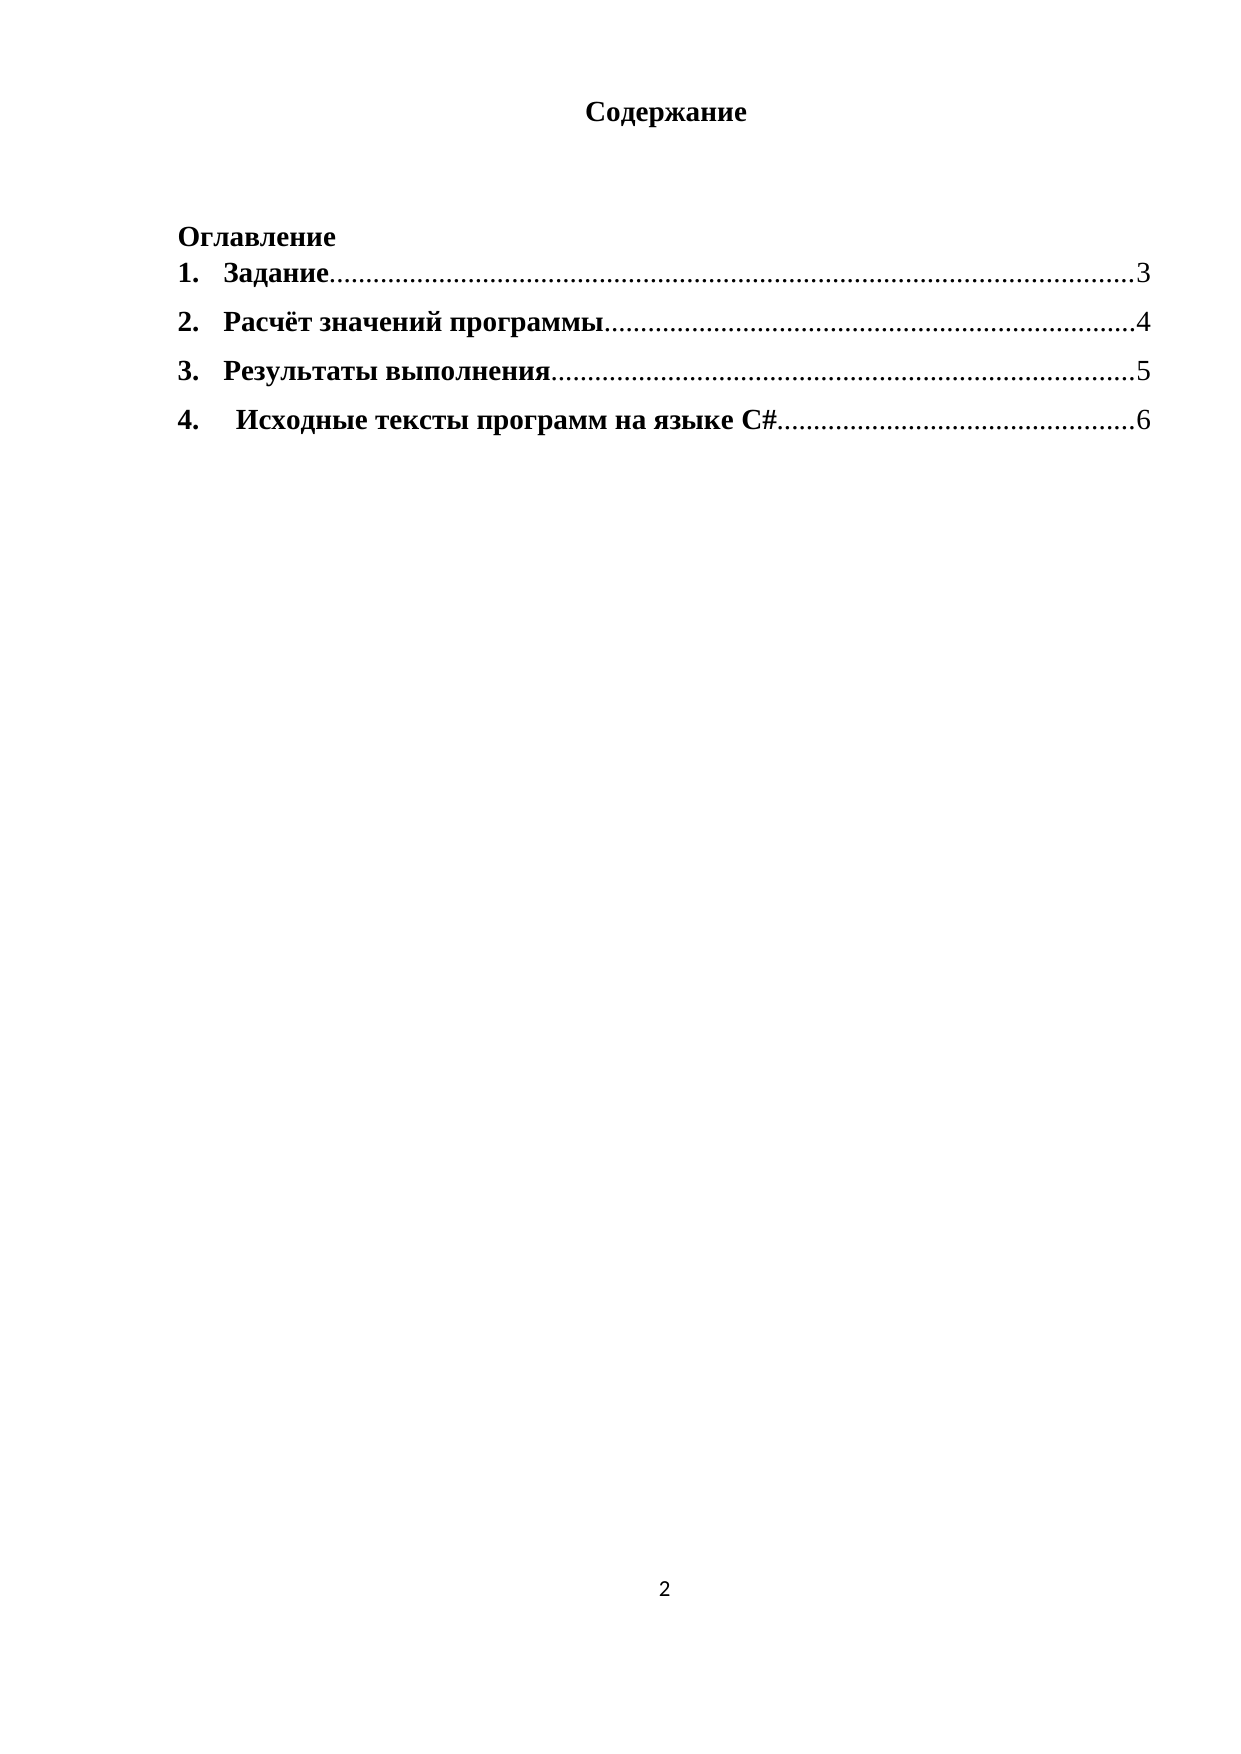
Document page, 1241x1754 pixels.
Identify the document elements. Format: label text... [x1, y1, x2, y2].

text Содержание [180, 94, 1152, 127]
